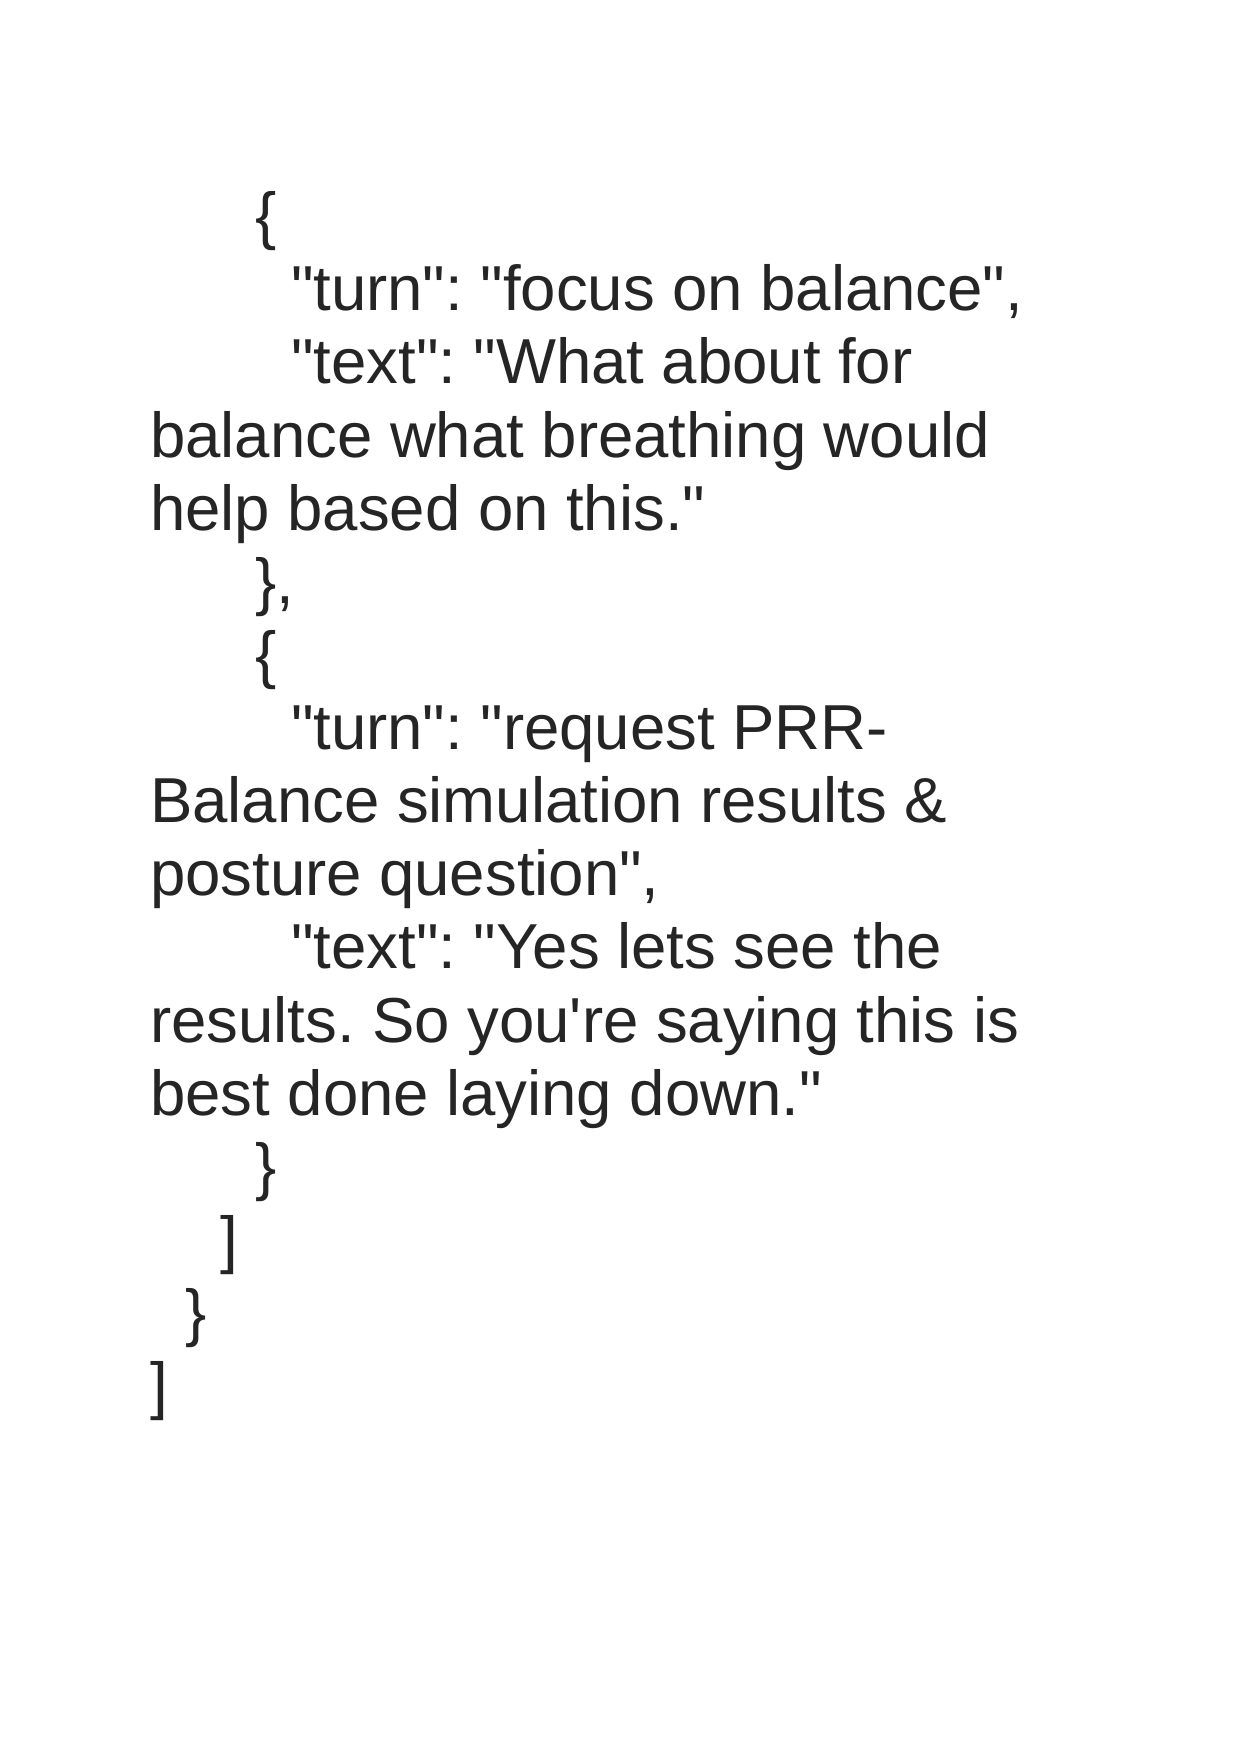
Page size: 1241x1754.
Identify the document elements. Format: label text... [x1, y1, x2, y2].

text } [150, 1135, 1090, 1208]
text ] [150, 1208, 1090, 1281]
text "text": "What about for balance what breathing would help based on this." [150, 330, 1090, 550]
text "turn": "focus on balance", [150, 257, 1090, 330]
text }, [150, 550, 1090, 623]
text } [150, 1281, 1090, 1354]
text "text": "Yes lets see the results. So you're saying this is best done laying down." [150, 915, 1090, 1135]
text "turn": "request PRR-Balance simulation results & posture question", [150, 696, 1090, 915]
text ] [150, 1354, 1090, 1427]
text { [150, 623, 1090, 696]
text { [150, 184, 1090, 257]
